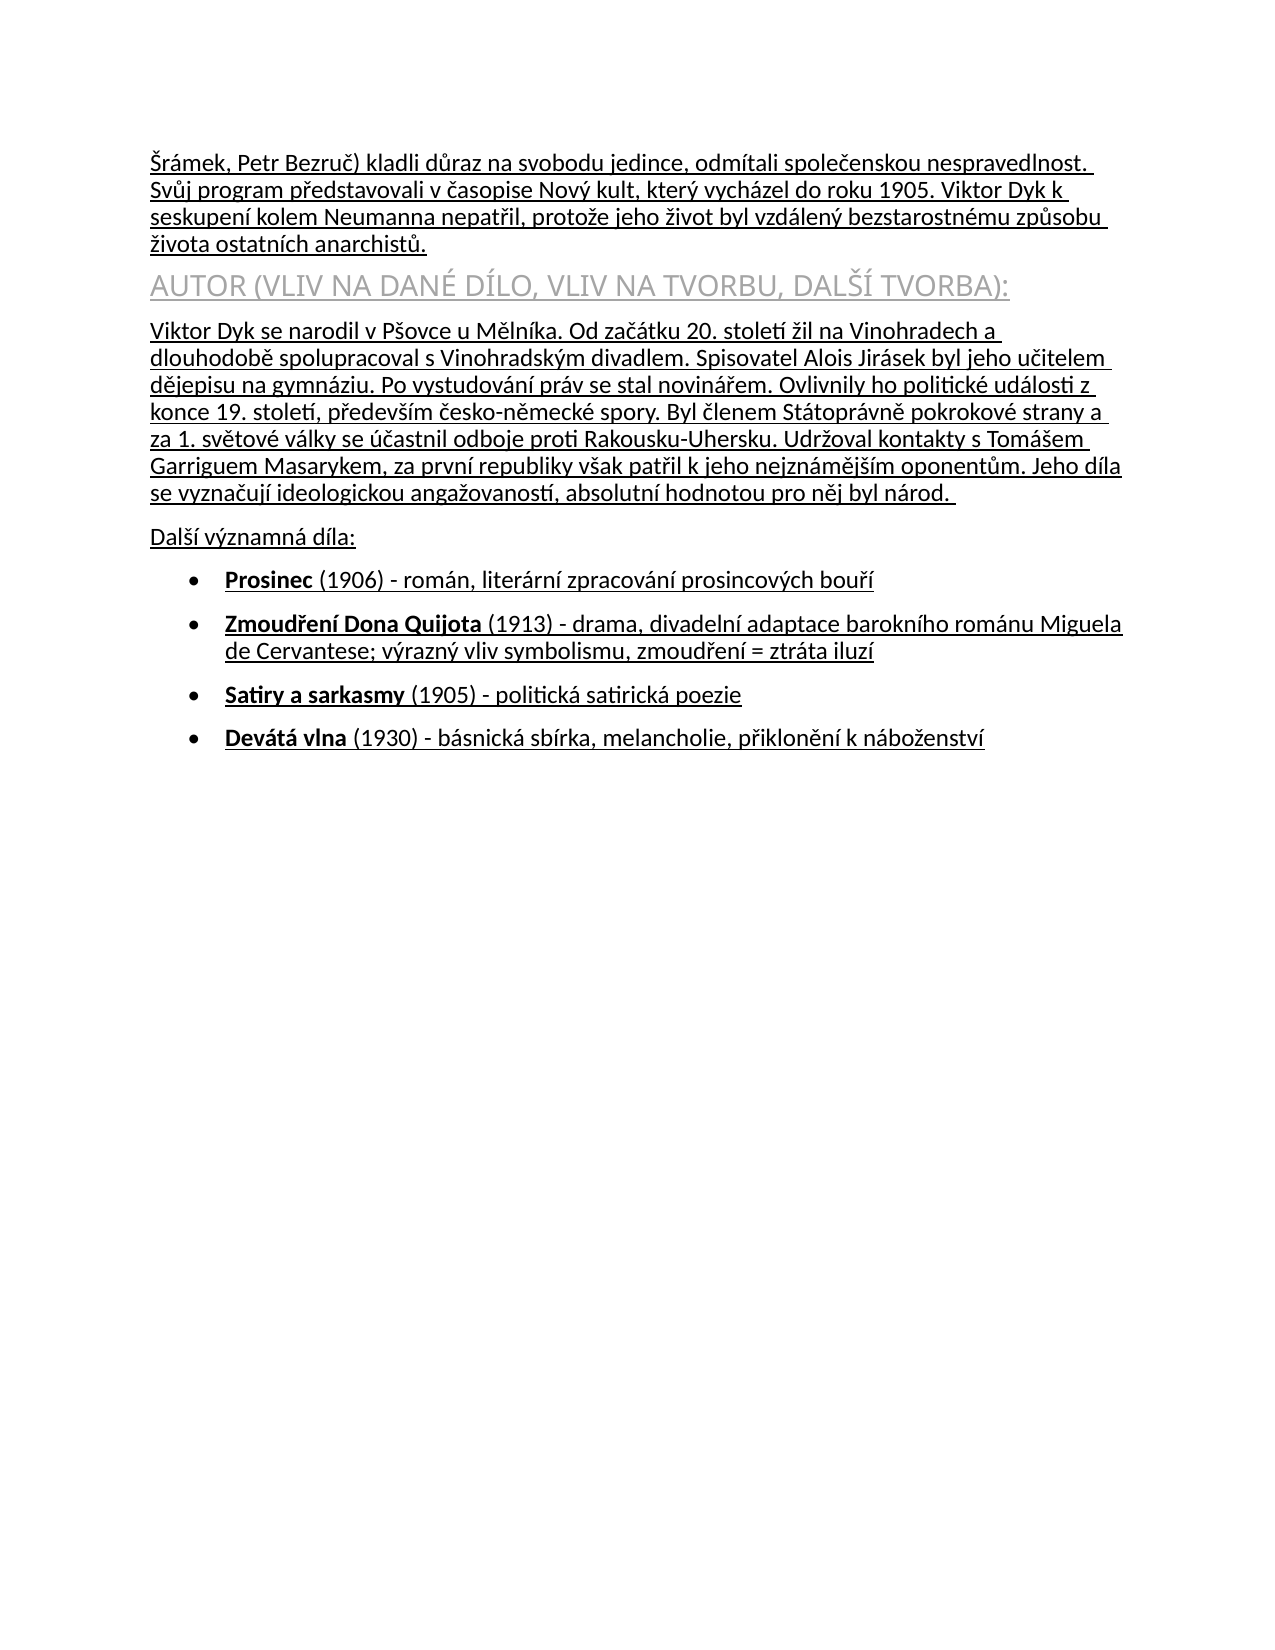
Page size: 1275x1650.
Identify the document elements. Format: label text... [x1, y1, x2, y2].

list Satiry a sarkasmy (1905) - politická satirická poezie [187, 682, 1125, 709]
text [150, 150, 1125, 258]
text AUTOR (VLIV NA DANÉ DÍLO, VLIV NA TVORBU, DALŠÍ TVORBA): [150, 274, 1125, 302]
list Zmoudření Dona Quijota (1913) - drama, divadelní adaptace barokního románu Miguela de Cervantese; výrazný vliv symbolismu, zmoudření = ztráta iluzí [187, 611, 1125, 665]
text Další významná díla: [150, 524, 1125, 551]
text Viktor Dyk se narodil v Pšovce u Mělníka. Od začátku 20. století žil na Vinohradech a dlouhodobě spolupracoval s Vinohradským divadlem. Spisovatel Alois Jirásek byl jeho učitelem dějepisu na gymnáziu. Po vystudování práv se stal novinářem. Ovlivnily ho politické události z konce 19. století, především česko-německé spory. Byl členem Státoprávně pokrokové strany a za 1. světové války se účastnil odboje proti Rakousku-Uhersku. Udržoval kontakty s Tomášem Garriguem Masarykem, za první republiky však patřil k jeho nejznámějším oponentům. Jeho díla se vyznačují ideologickou angažovaností, absolutní hodnotou pro něj byl národ. [150, 318, 1125, 507]
list Prosinec (1906) - román, literární zpracování prosincových bouří [187, 567, 1125, 594]
list Devátá vlna (1930) - básnická sbírka, melancholie, přiklonění k náboženství [187, 725, 1125, 752]
